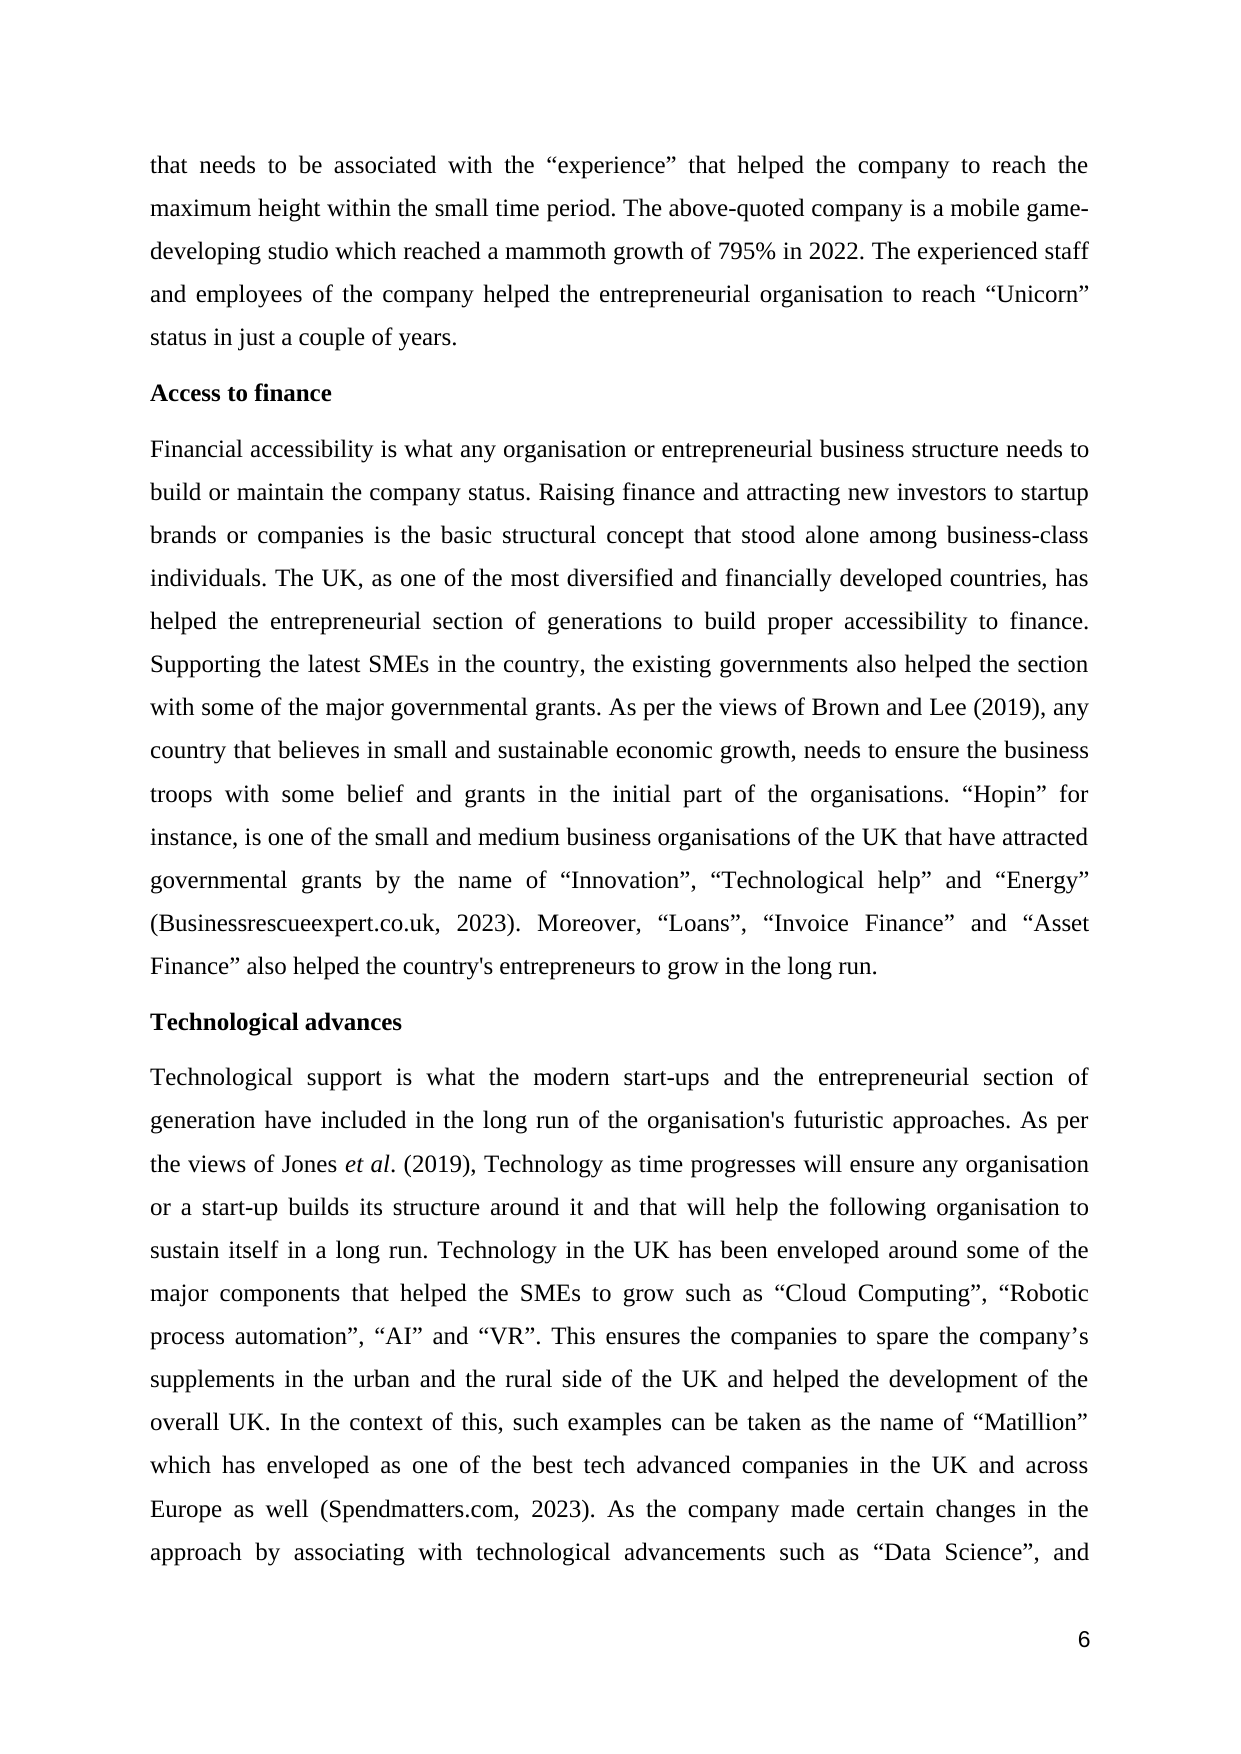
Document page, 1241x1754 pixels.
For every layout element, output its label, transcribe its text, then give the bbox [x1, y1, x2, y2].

text Financial accessibility is what any organisation or entrepreneurial business structure needs to build or maintain the company status. Raising finance and attracting new investors to startup brands or companies is the basic structural concept that stood alone among business-class individuals. The UK, as one of the most diversified and financially developed countries, has helped the entrepreneurial section of generations to build proper accessibility to finance. Supporting the latest SMEs in the country, the existing governments also helped the section with some of the major governmental grants. As per the views of Brown and Lee (2019), any country that believes in small and sustainable economic growth, needs to ensure the business troops with some belief and grants in the initial part of the organisations. “Hopin” for instance, is one of the small and medium business organisations of the UK that have attracted governmental grants by the name of “Innovation”, “Technological help” and “Energy” (Businessrescueexpert.co.uk, 2023). Moreover, “Loans”, “Invoice Finance” and “Asset Finance” also helped the country's entrepreneurs to grow in the long run. [150, 434, 1090, 980]
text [150, 150, 1090, 351]
text Access to finance [150, 378, 1090, 407]
text Technological advances [150, 1007, 1090, 1036]
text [150, 1062, 1090, 1566]
